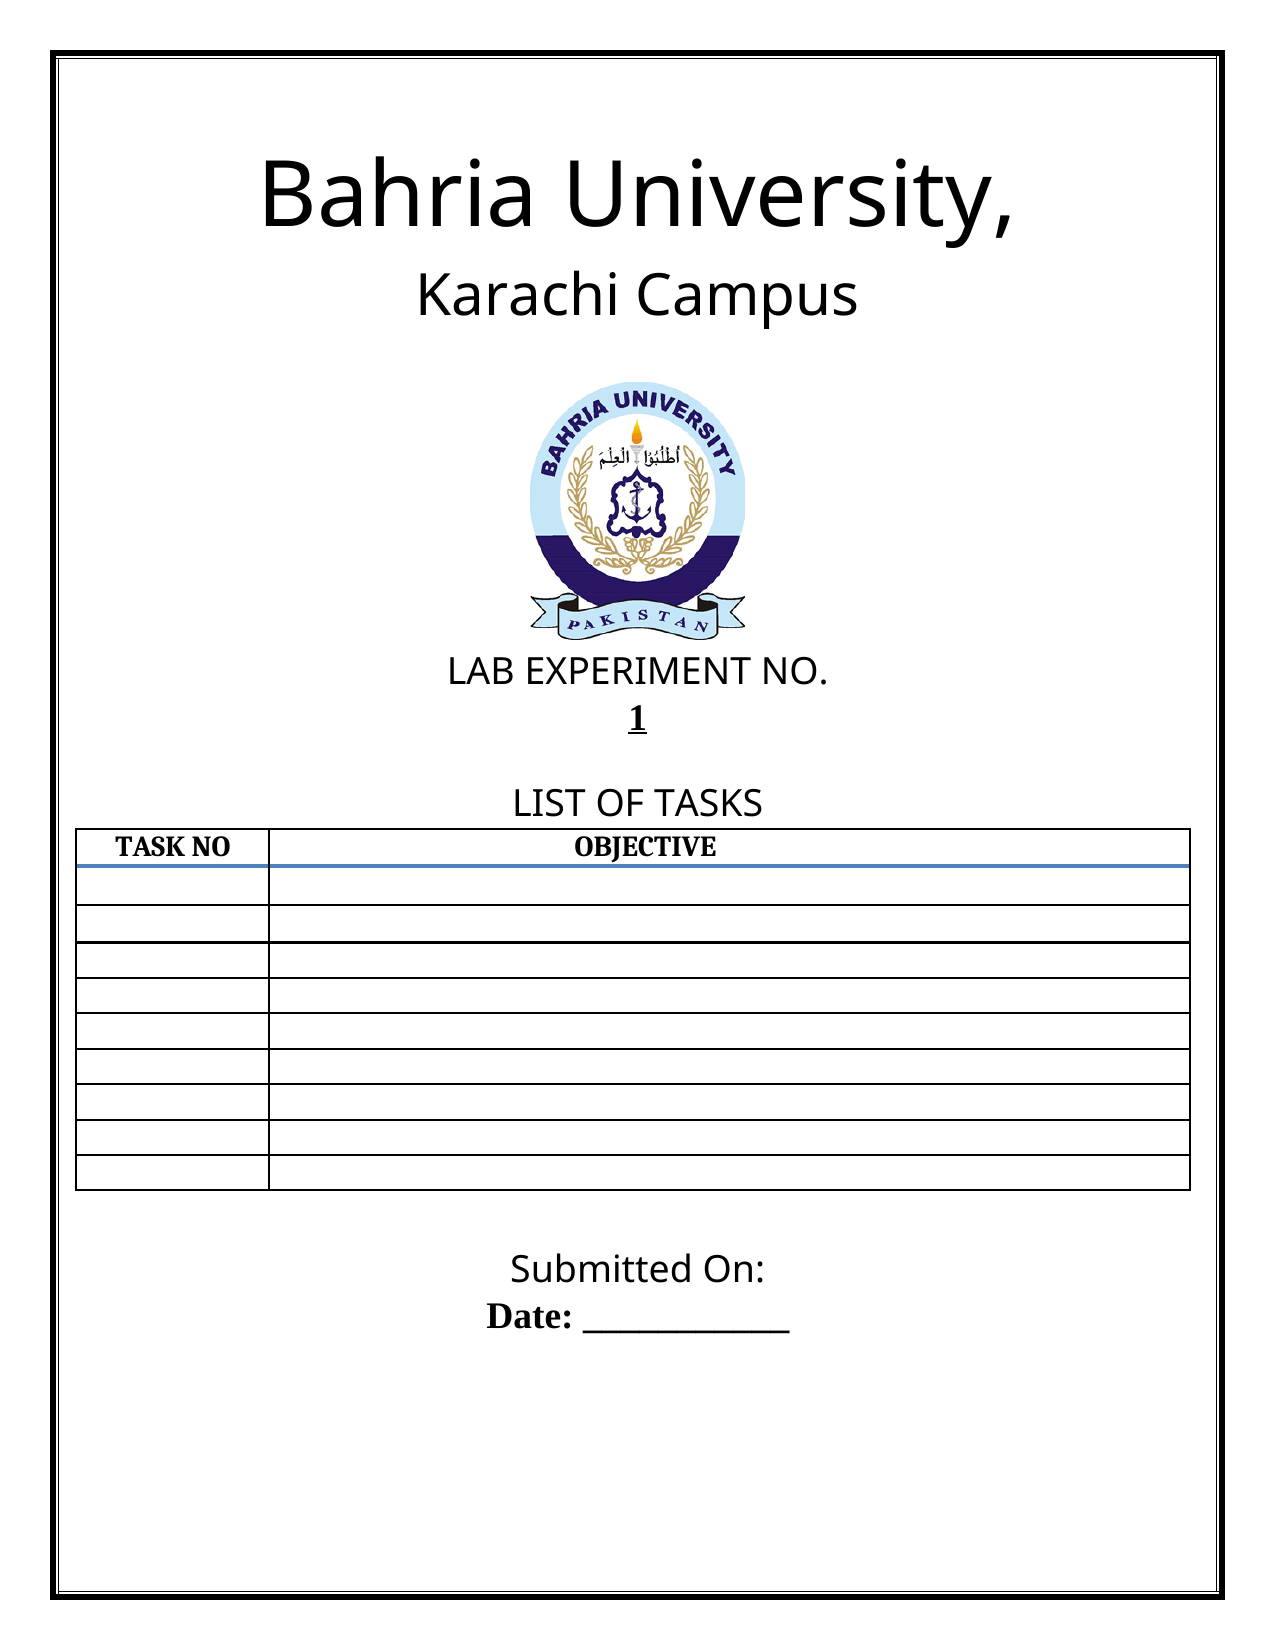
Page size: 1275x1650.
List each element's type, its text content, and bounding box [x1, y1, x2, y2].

table_header TASK NO [77, 830, 268, 863]
table_cell [77, 944, 268, 977]
table_cell [77, 1121, 268, 1154]
text Date: ___________ [75, 1293, 1200, 1337]
table_cell [270, 944, 1189, 977]
table_cell [270, 1085, 1189, 1118]
table_cell [77, 979, 268, 1012]
text Karachi Campus [75, 253, 1200, 332]
table_cell [270, 1156, 1189, 1189]
table_cell [270, 868, 1189, 904]
text LAB EXPERIMENT NO. [75, 644, 1200, 695]
table_cell [77, 868, 268, 904]
table_header OBJECTIVE [270, 830, 1189, 863]
table_cell [77, 906, 268, 941]
table_cell [77, 1014, 268, 1048]
table_cell [77, 1050, 268, 1083]
text LIST OF TASKS [75, 777, 1200, 828]
picture [529, 382, 746, 640]
text Submitted On: [75, 1242, 1200, 1293]
text Bahria University, [75, 128, 1200, 253]
table_cell [270, 906, 1189, 941]
table_cell [270, 1050, 1189, 1083]
table_cell [77, 1085, 268, 1118]
text 1 [75, 695, 1200, 738]
table_cell [77, 1156, 268, 1189]
table_cell [270, 1121, 1189, 1154]
table_cell [270, 979, 1189, 1012]
table_cell [270, 1014, 1189, 1048]
